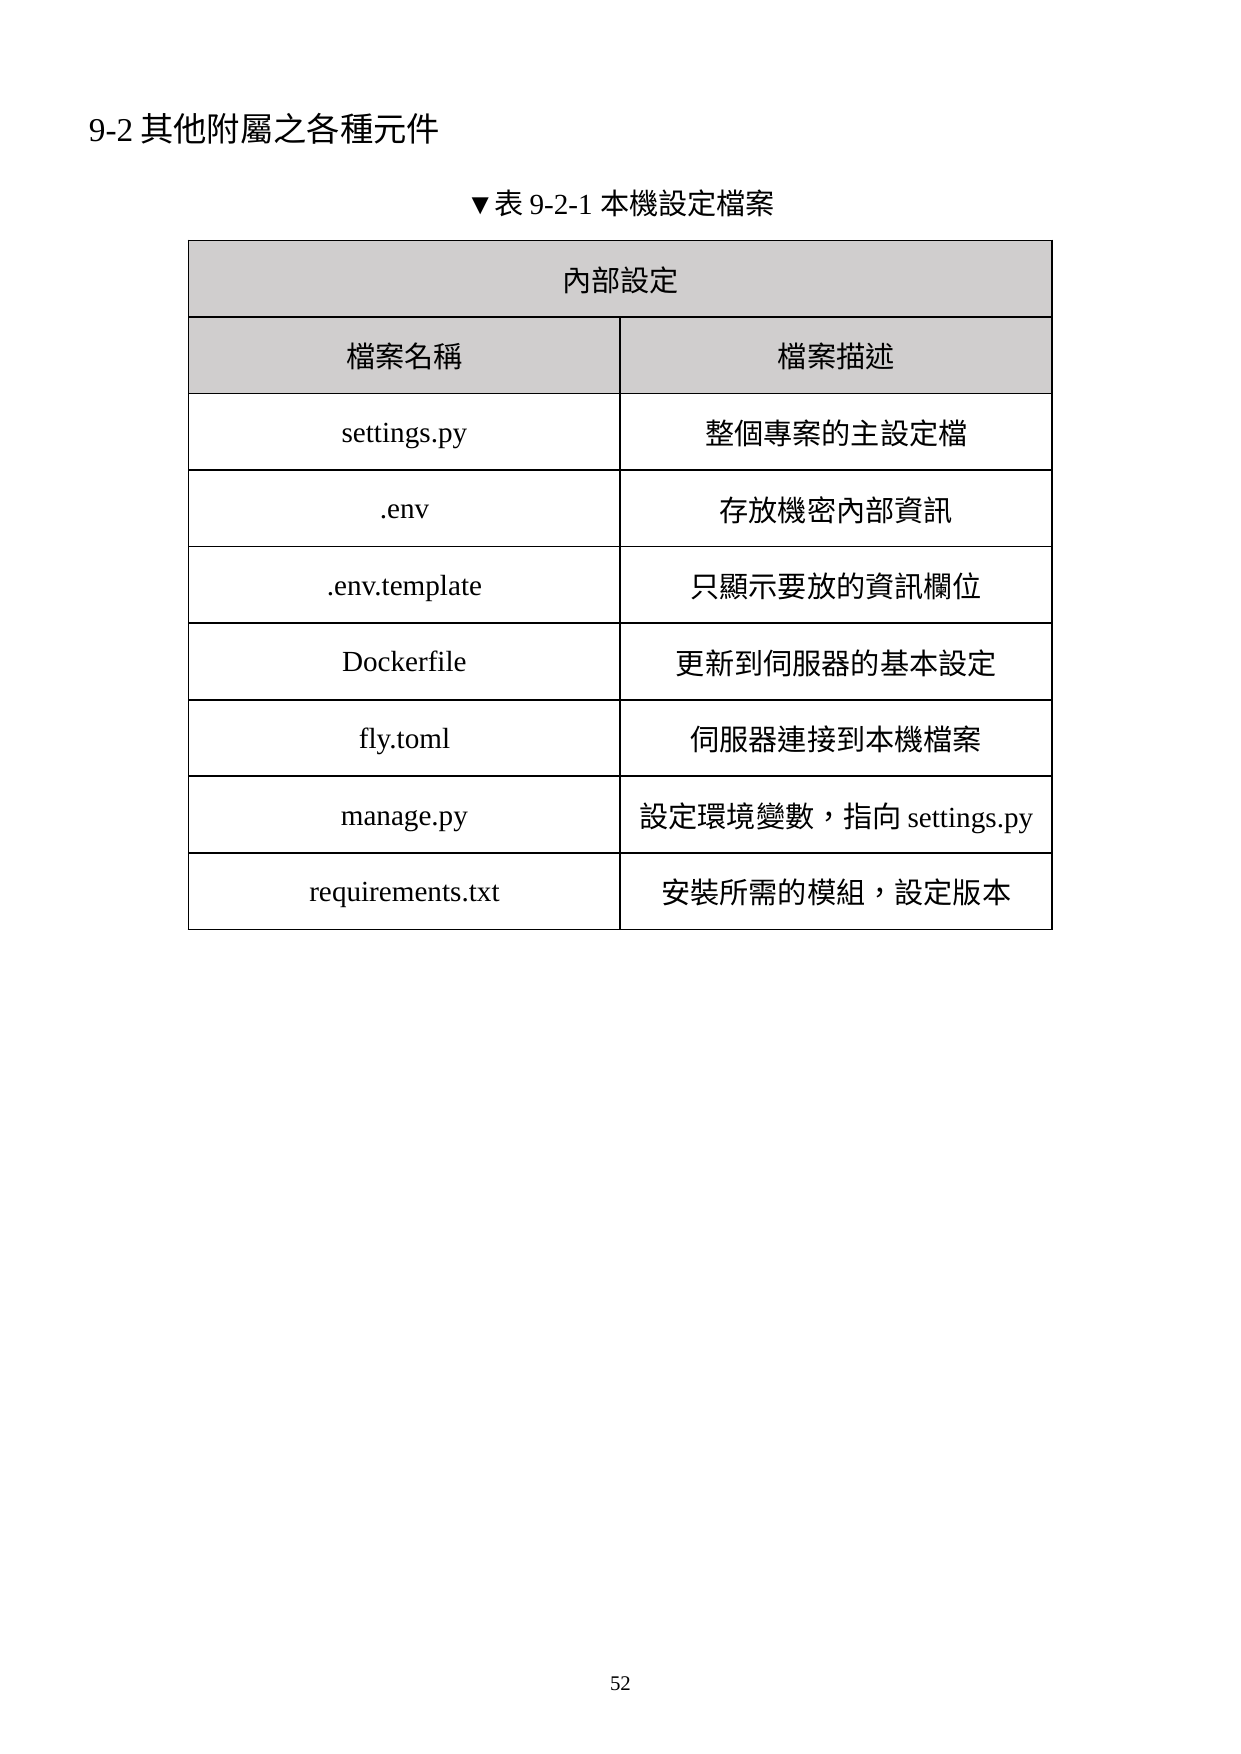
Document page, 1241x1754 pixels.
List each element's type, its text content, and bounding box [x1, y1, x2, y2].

table_cell Dockerfile [189, 624, 619, 699]
table_cell 安裝所需的模組，設定版本 [621, 854, 1051, 928]
table_cell 檔案描述 [621, 318, 1051, 393]
table_cell 設定環境變數，指向settings.py [621, 777, 1051, 852]
table_cell 更新到伺服器的基本設定 [621, 624, 1051, 699]
table_cell requirements.txt [189, 854, 619, 928]
table_header 內部設定 [189, 241, 1051, 316]
table_cell .env.template [189, 547, 619, 622]
table_cell 整個專案的主設定檔 [621, 394, 1051, 469]
table_cell 只顯示要放的資訊欄位 [621, 547, 1051, 622]
table_cell 伺服器連接到本機檔案 [621, 701, 1051, 775]
text ▼表9-2-1 本機設定檔案 [89, 164, 1152, 239]
table_cell 存放機密內部資訊 [621, 471, 1051, 546]
table_cell .env [189, 471, 619, 546]
table_cell fly.toml [189, 701, 619, 775]
table_cell manage.py [189, 777, 619, 852]
text 9-2其他附屬之各種元件 [89, 89, 1152, 164]
table_cell 檔案名稱 [189, 318, 619, 393]
table_cell settings.py [189, 394, 619, 469]
